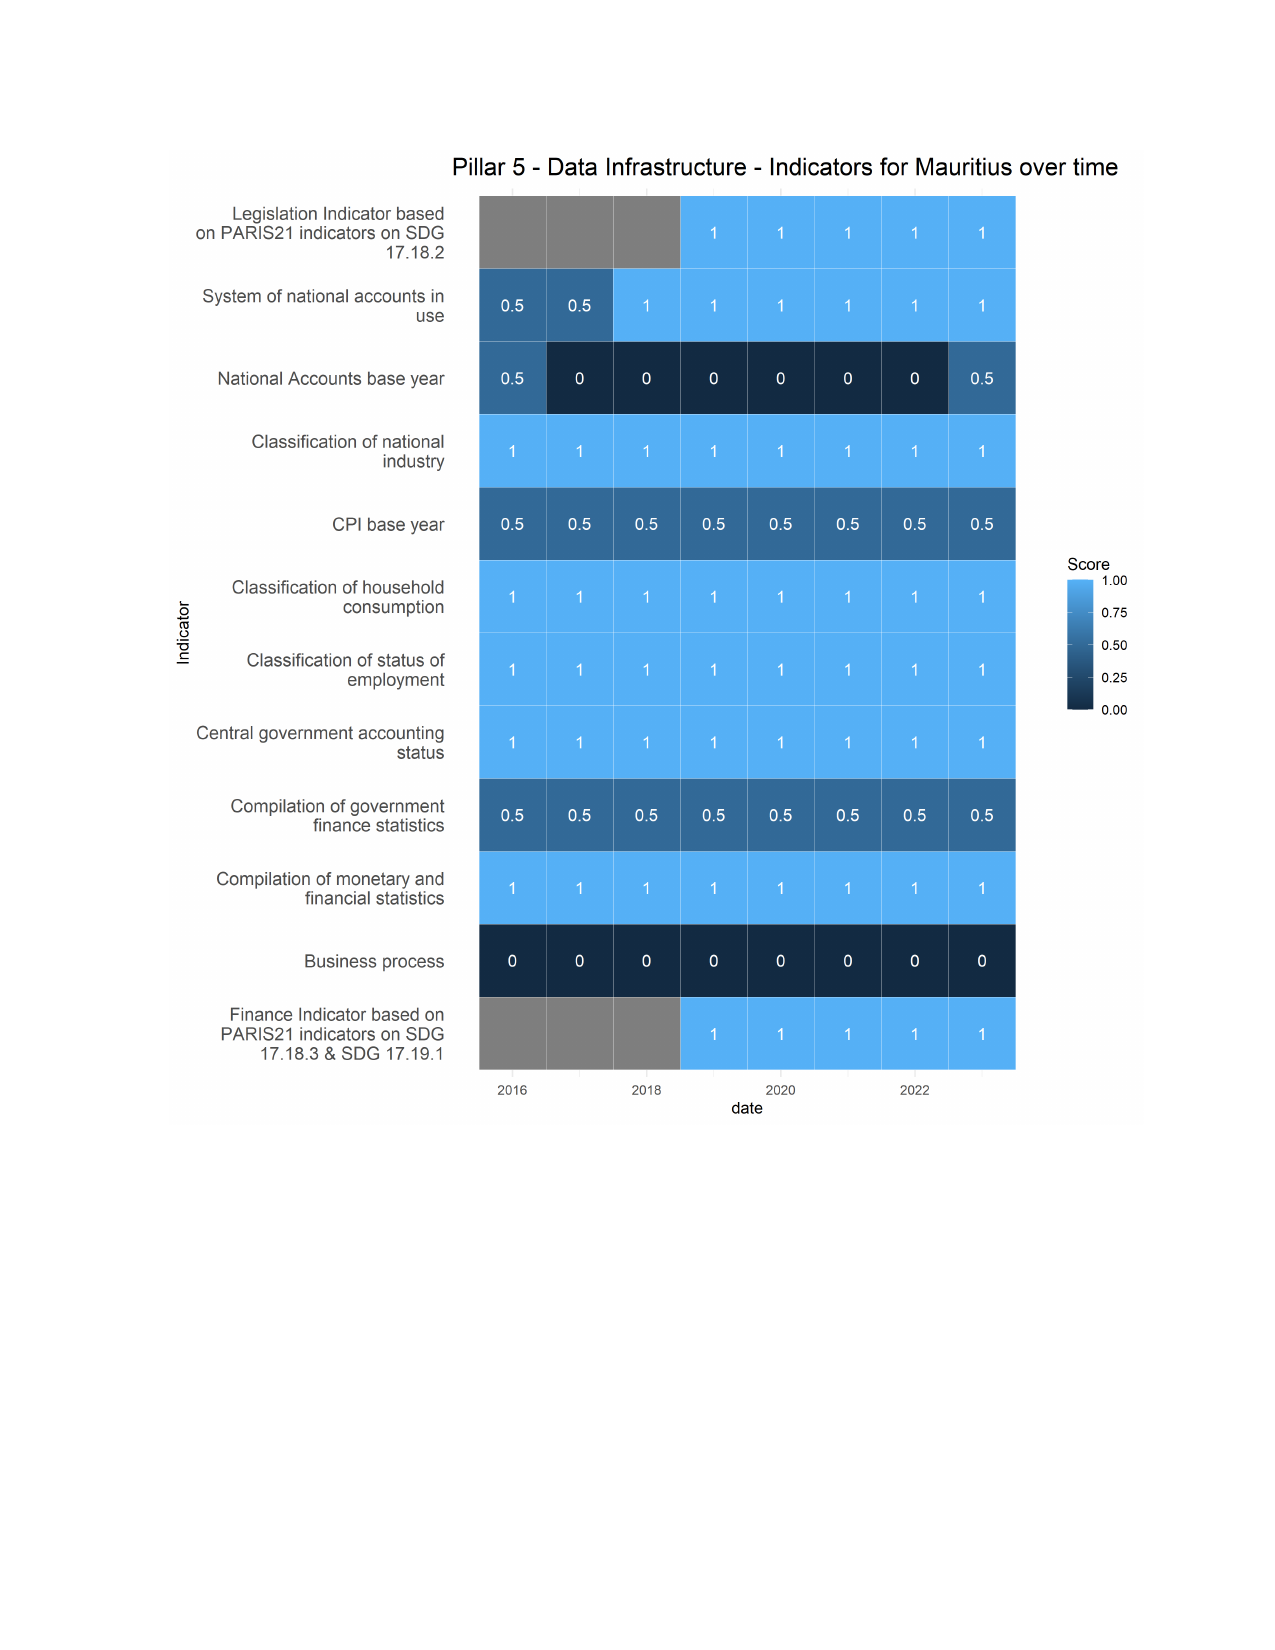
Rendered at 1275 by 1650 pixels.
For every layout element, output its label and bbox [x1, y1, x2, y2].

picture [168, 150, 1144, 1125]
